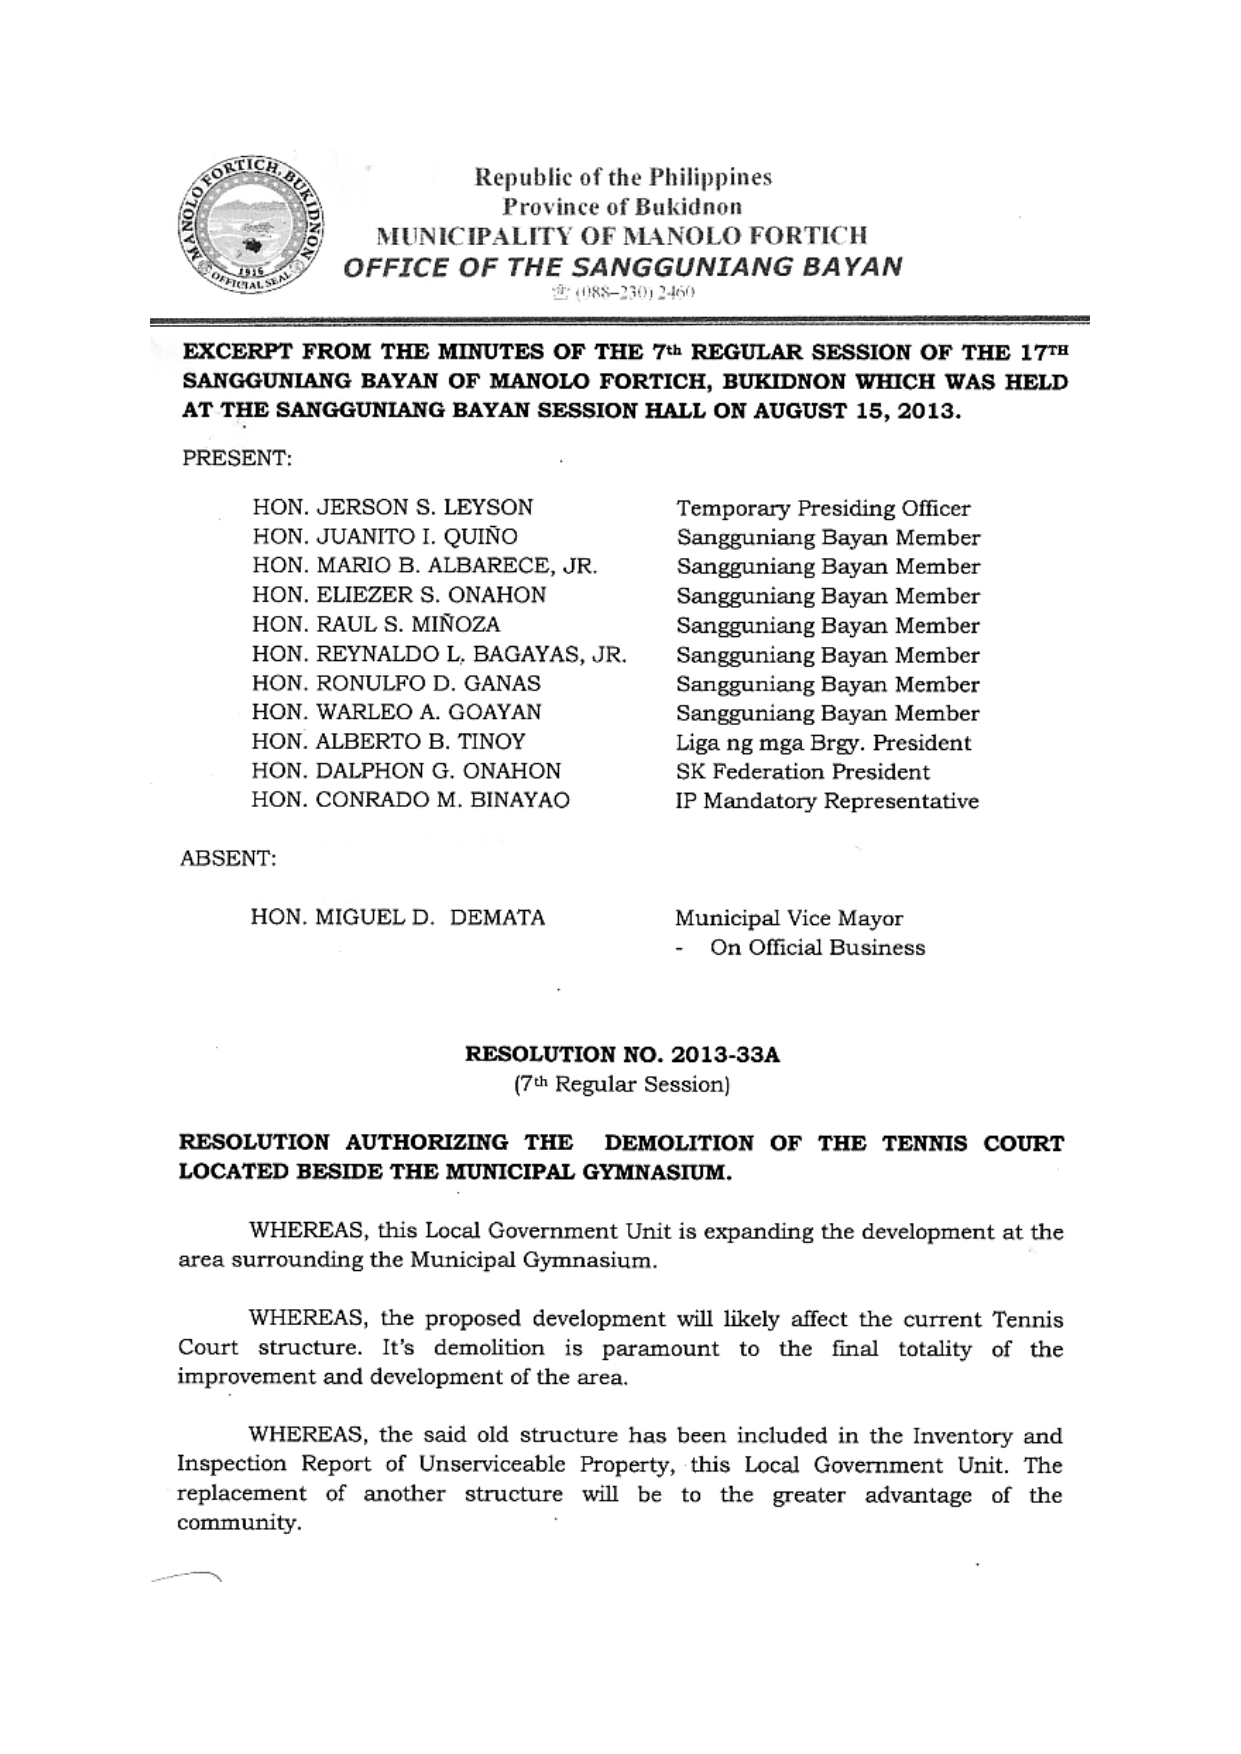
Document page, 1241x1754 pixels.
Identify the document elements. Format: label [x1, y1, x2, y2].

picture [150, 149, 1090, 1582]
